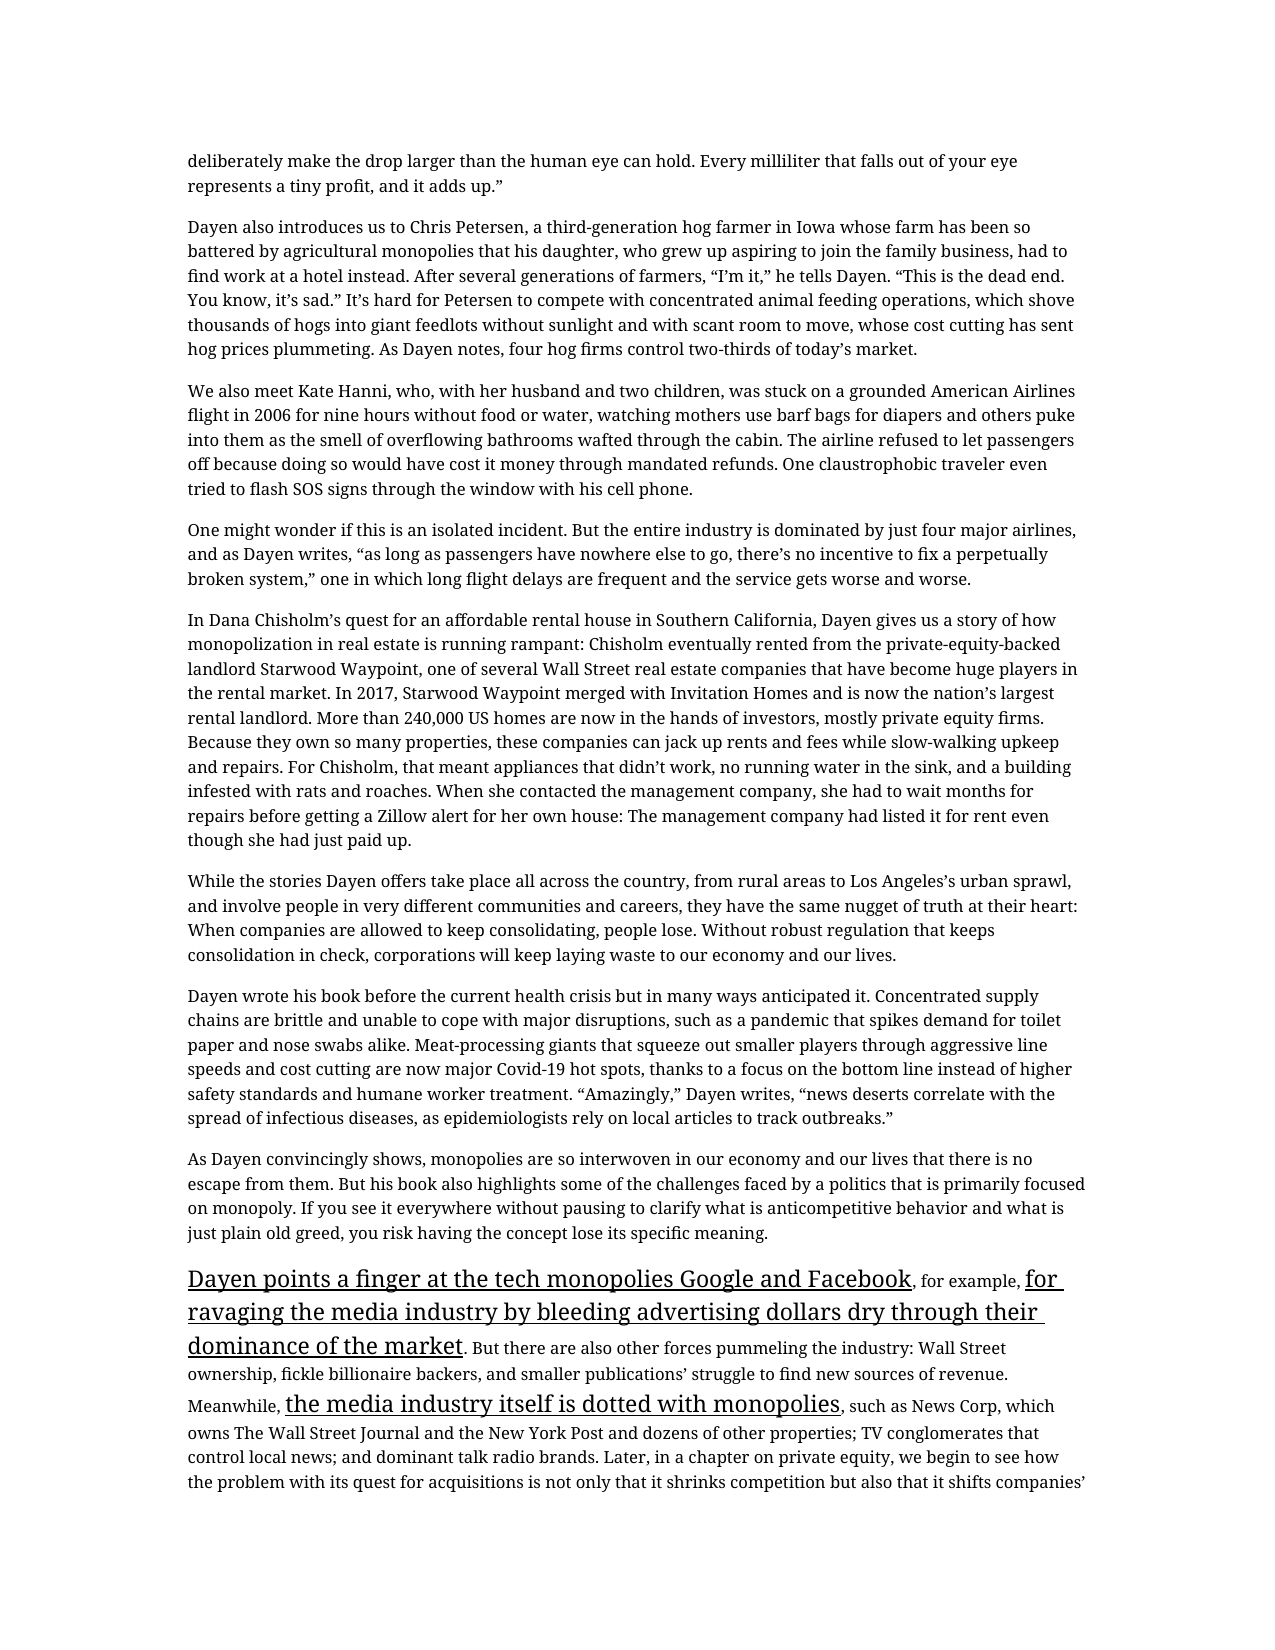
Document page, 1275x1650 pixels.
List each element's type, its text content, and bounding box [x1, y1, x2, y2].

text We also meet Kate Hanni, who, with her husband and two children, was stuck on a grounded American Airlines flight in 2006 for nine hours without food or water, watching mothers use barf bags for diapers and others puke into them as the smell of overflowing bathrooms wafted through the cabin. The airline refused to let passengers off because doing so would have cost it money through mandated refunds. One claustrophobic traveler even tried to flash SOS signs through the window with his cell phone. [187, 379, 1087, 500]
text Dayen wrote his book before the current health crisis but in many ways anticipated it. Concentrated supply chains are brittle and unable to cope with major disruptions, such as a pandemic that spikes demand for toilet paper and nose swabs alike. Meat-processing giants that squeeze out smaller players through aggressive line speeds and cost cutting are now major Covid-19 hot spots, thanks to a focus on the bottom line instead of higher safety standards and humane worker treatment. “Amazingly,” Dayen writes, “news deserts correlate with the spread of infectious diseases, as epidemiologists rely on local articles to track outbreaks.” [187, 984, 1087, 1129]
text One might wonder if this is an isolated incident. But the entire industry is dominated by just four major airlines, and as Dayen writes, “as long as passengers have nowhere else to go, there’s no incentive to fix a perpetually broken system,” one in which long flight delays are frequent and the service gets worse and worse. [187, 518, 1087, 590]
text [187, 150, 1087, 197]
text In Dana Chisholm’s quest for an affordable rental house in Southern California, Dayen gives us a story of how monopolization in real estate is running rampant: Chisholm eventually rented from the private-equity-backed landlord Starwood Waypoint, one of several Wall Street real estate companies that have become huge players in the rental market. In 2017, Starwood Waypoint merged with Invitation Homes and is now the nation’s largest rental landlord. More than 240,000 US homes are now in the hands of investors, mostly private equity firms. Because they own so many properties, these companies can jack up rents and fees while slow-walking upkeep and repairs. For Chisholm, that meant appliances that didn’t work, no running water in the sink, and a building infested with rats and roaches. When she contacted the management company, she had to wait months for repairs before getting a Zillow alert for her own house: The management company had listed it for rent even though she had just paid up. [187, 608, 1087, 851]
text As Dayen convincingly shows, monopolies are so interwoven in our economy and our lives that there is no escape from them. But his book also highlights some of the challenges faced by a politics that is primarily focused on monopoly. If you see it everywhere without pausing to clarify what is anticompetitive behavior and what is just plain old greed, you risk having the concept lose its specific meaning. [187, 1148, 1087, 1244]
text Dayen also introduces us to Chris Petersen, a third-generation hog farmer in Iowa whose farm has been so battered by agricultural monopolies that his daughter, who grew up aspiring to join the family business, had to find work at a hotel instead. After several generations of farmers, “I’m it,” he tells Dayen. “This is the dead end. You know, it’s sad.” It’s hard for Petersen to compete with concentrated animal feeding operations, which shove thousands of hogs into giant feedlots without sunlight and with scant room to move, whose cost cutting has sent hog prices plummeting. As Dayen notes, four hog firms control two-thirds of today’s market. [187, 216, 1087, 361]
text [187, 1262, 1087, 1493]
text While the stories Dayen offers take place all across the country, from rural areas to Los Angeles’s urban sprawl, and involve people in very different communities and careers, they have the same nugget of truth at their heart: When companies are allowed to keep consolidating, people lose. Without robust regulation that keeps consolidation in check, corporations will keep laying waste to our economy and our lives. [187, 870, 1087, 966]
